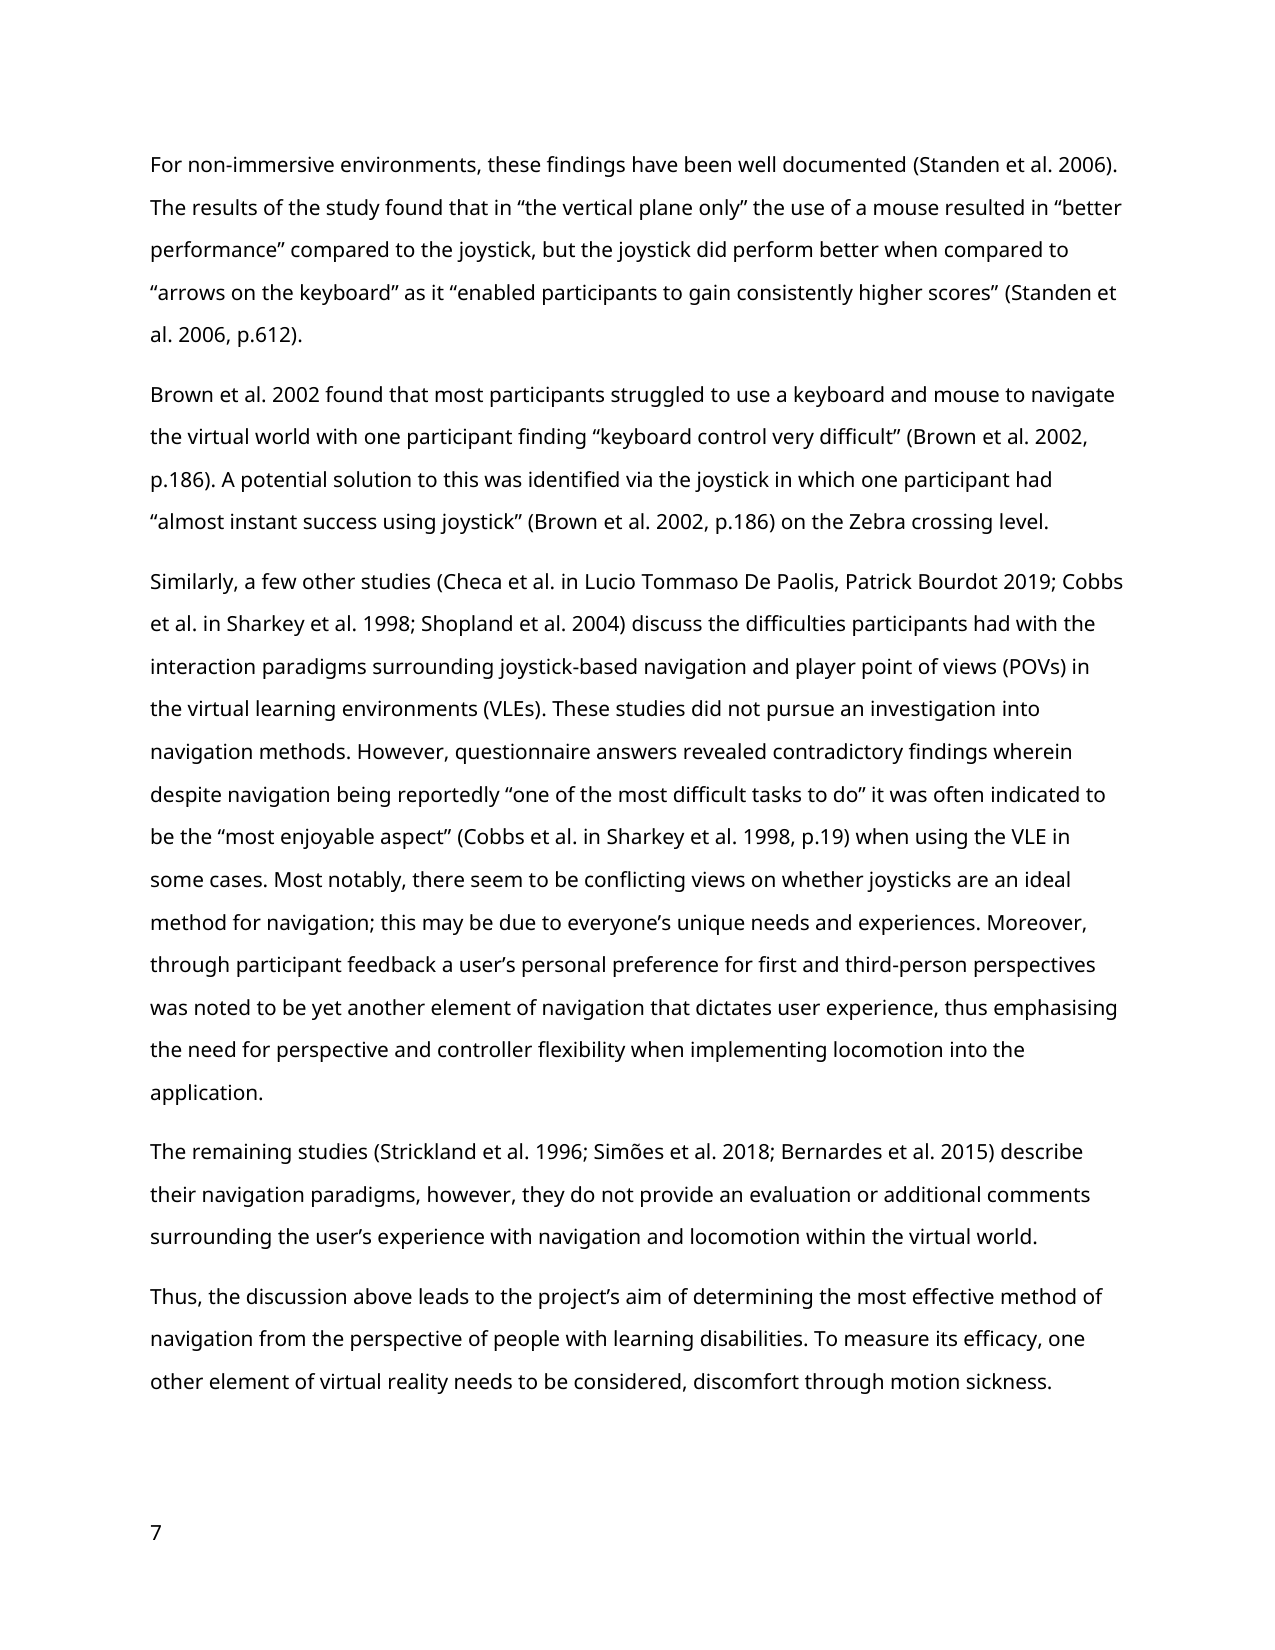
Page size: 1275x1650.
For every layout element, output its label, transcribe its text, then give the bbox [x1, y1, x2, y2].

text For non-immersive environments, these findings have been well documented . The results of the study found that in “the vertical plane only” the use of a mouse resulted in “better performance” compared to the joystick, but the joystick did perform better when compared to “arrows on the keyboard” as it “enabled participants to gain consistently higher scores” . [150, 150, 1125, 349]
text Thus, the discussion above leads to the project’s aim of determining the most effective method of navigation from the perspective of people with learning disabilities. To measure its efficacy, one other element of virtual reality needs to be considered, discomfort through motion sickness. [150, 1282, 1125, 1395]
text found that most participants struggled to use a keyboard and mouse to navigate the virtual world with one participant finding “keyboard control very difficult” . A potential solution to this was identified via the joystick in which one participant had “almost instant success using joystick” on the Zebra crossing level. [150, 380, 1125, 536]
text Similarly, a few other studies discuss the difficulties participants had with the interaction paradigms surrounding joystick-based navigation and player point of views (POVs) in the virtual learning environments (VLEs). These studies did not pursue an investigation into navigation methods. However, questionnaire answers revealed contradictory findings wherein despite navigation being reportedly “one of the most difficult tasks to do” it was often indicated to be the “most enjoyable aspect” when using the VLE in some cases. Most notably, there seem to be conflicting views on whether joysticks are an ideal method for navigation; this may be due to everyone’s unique needs and experiences. Moreover, through participant feedback a user’s personal preference for first and third-person perspectives was noted to be yet another element of navigation that dictates user experience, thus emphasising the need for perspective and controller flexibility when implementing locomotion into the application. [150, 567, 1125, 1106]
text The remaining studies describe their navigation paradigms, however, they do not provide an evaluation or additional comments surrounding the user’s experience with navigation and locomotion within the virtual world. [150, 1137, 1125, 1251]
